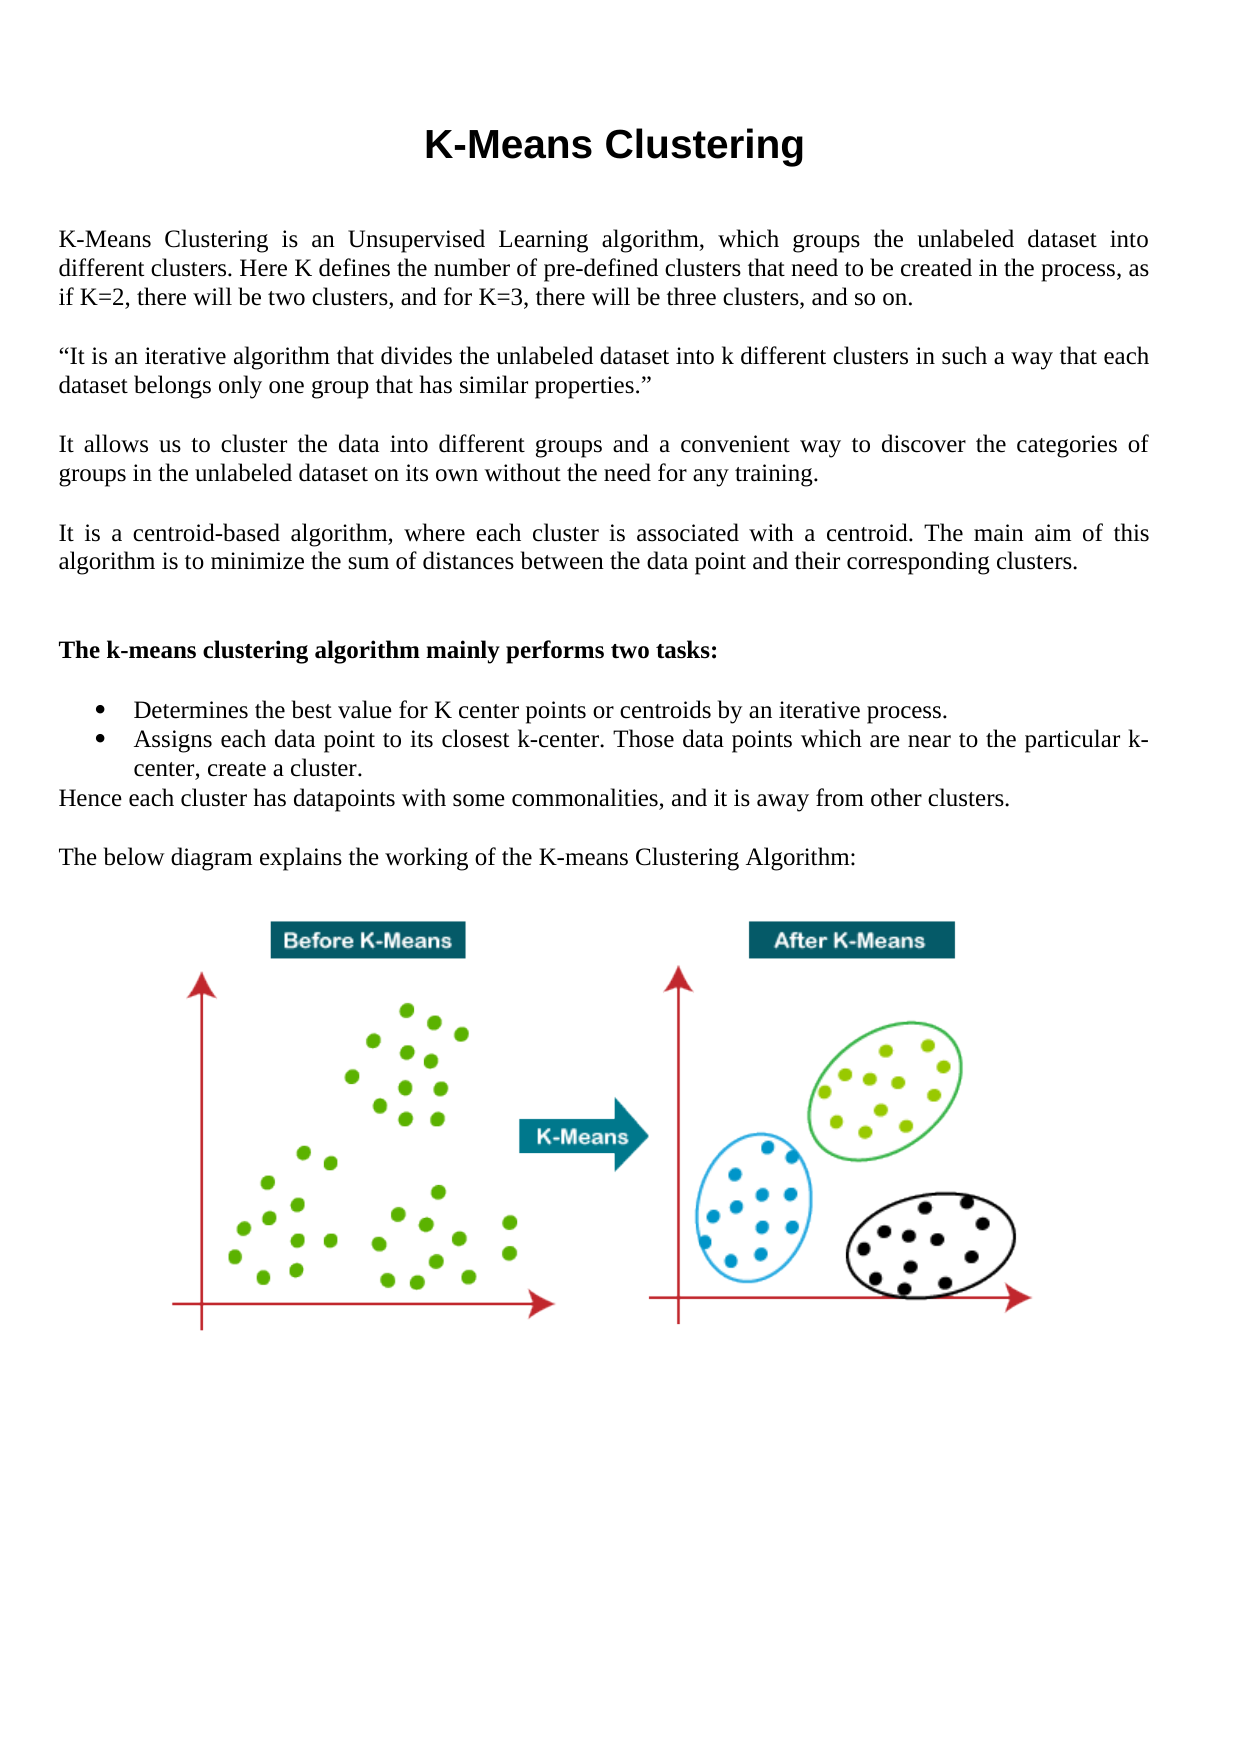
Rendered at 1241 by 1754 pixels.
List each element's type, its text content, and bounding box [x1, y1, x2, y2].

list Assigns each data point to its closest k-center. Those data points which are near to the particular k-center, create a cluster. [96, 724, 1151, 782]
text Hence each cluster has datapoints with some commonalities, and it is away from other clusters. [58, 783, 1151, 812]
text It allows us to cluster the data into different groups and a convenient way to discover the categories of groups in the unlabeled dataset on its own without the need for any training. [58, 429, 1151, 487]
text The k-means clustering algorithm mainly performs two tasks: [58, 636, 1151, 664]
list Determines the best value for K center points or centroids by an iterative process. [96, 695, 1151, 724]
picture [166, 901, 1043, 1345]
title K-Means Clustering [78, 121, 1151, 168]
text The below diagram explains the working of the K-means Clustering Algorithm: [58, 842, 1151, 871]
text “It is an iterative algorithm that divides the unlabeled dataset into k different clusters in such a way that each dataset belongs only one group that has similar properties.” [58, 341, 1151, 399]
text K-Means Clustering is an Unsupervised Learning algorithm, which groups the unlabeled dataset into different clusters. Here K defines the number of pre-defined clusters that need to be created in the process, as if K=2, there will be two clusters, and for K=3, there will be three clusters, and so on. [58, 224, 1151, 311]
text It is a centroid-based algorithm, where each cluster is associated with a centroid. The main aim of this algorithm is to minimize the sum of distances between the data point and their corresponding clusters. [58, 518, 1151, 575]
